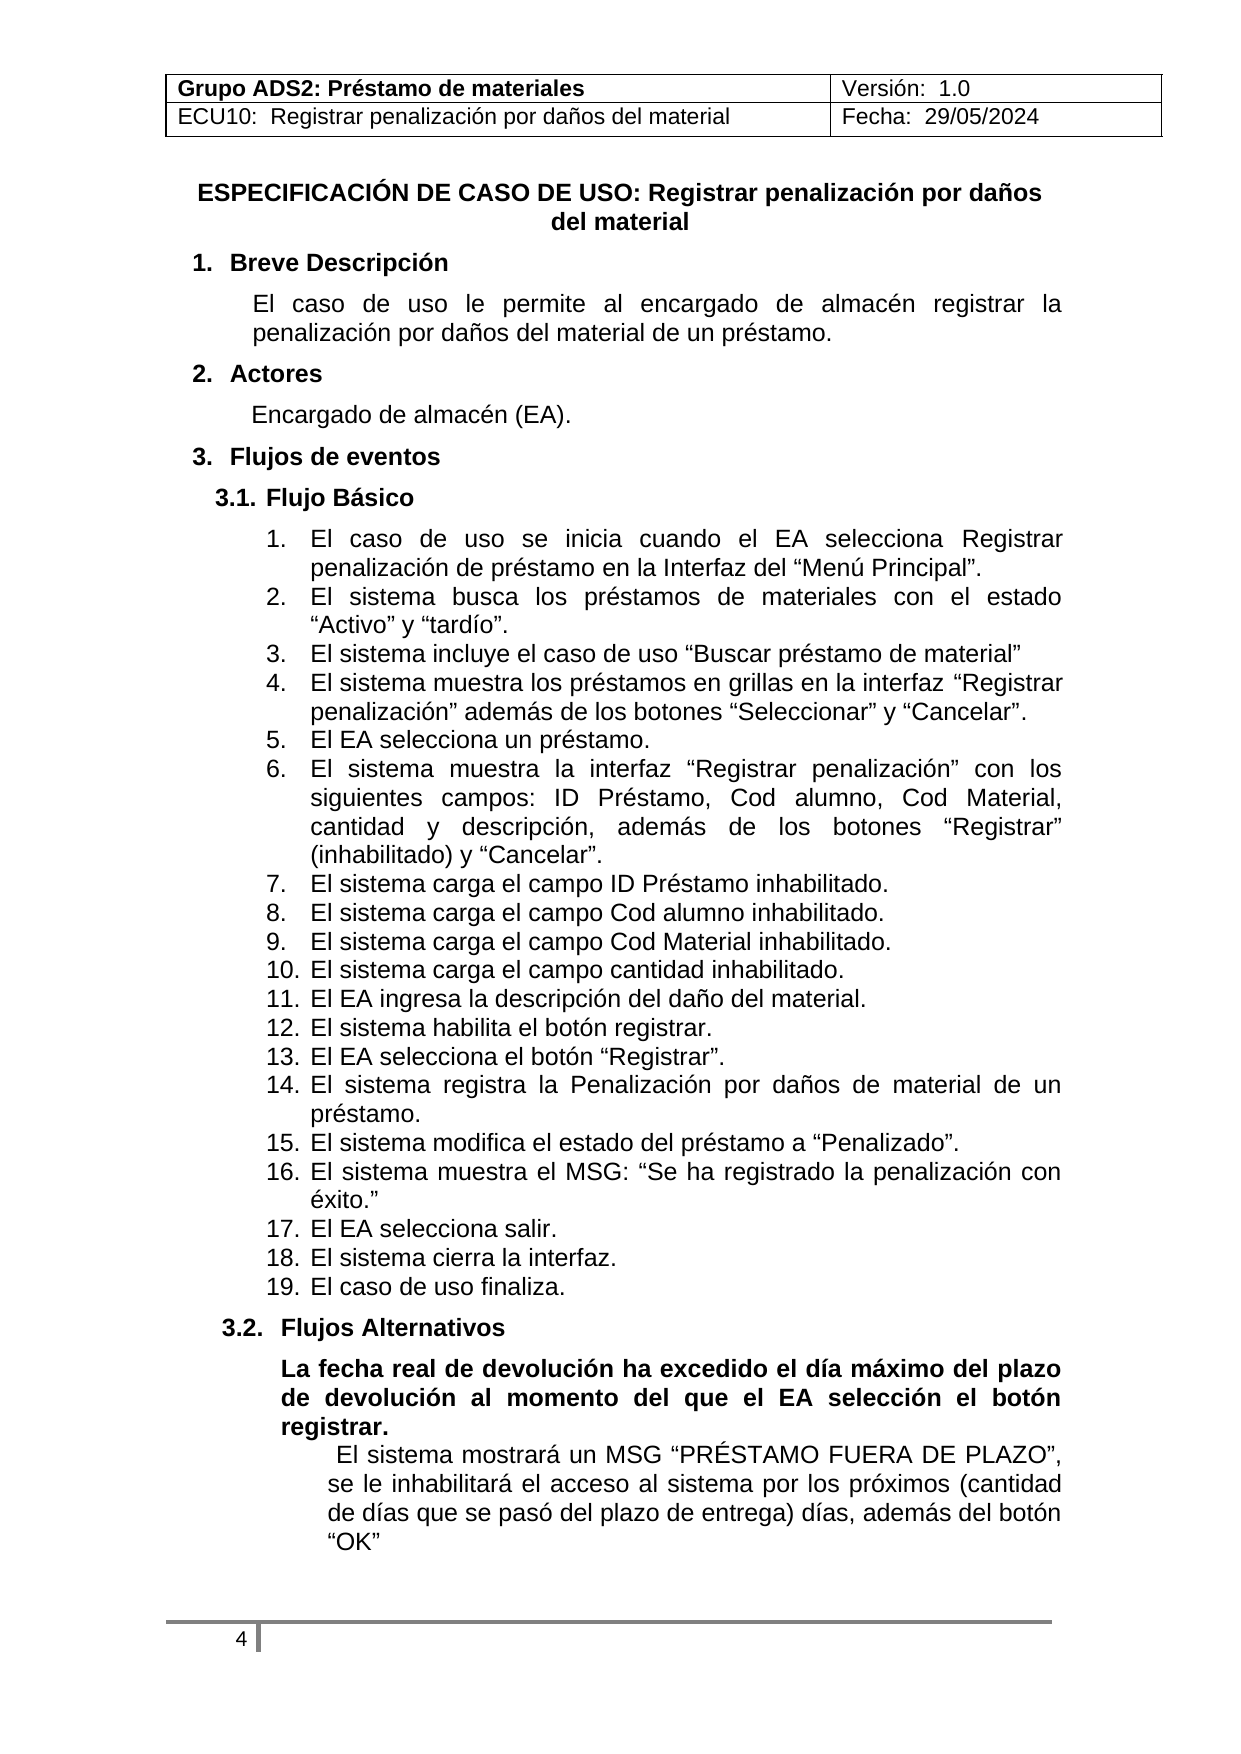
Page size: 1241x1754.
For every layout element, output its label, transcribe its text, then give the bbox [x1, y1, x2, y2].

list La fecha real de devolución ha excedido el día máximo del plazo de devolución al momento del que el EA selección el botón registrar. [281, 1354, 1063, 1440]
list El sistema habilita el botón registrar. [266, 1013, 1063, 1042]
list El caso de uso le permite al encargado de almacén registrar la penalización por daños del material de un préstamo. [252, 289, 1063, 347]
list El sistema muestra los préstamos en grillas en la interfaz “Registrar penalización” además de los botones “Seleccionar” y “Cancelar”. [266, 668, 1063, 725]
subtitle Flujos Alternativos [222, 1313, 1063, 1342]
list El sistema carga el campo Cod Material inhabilitado. [266, 927, 1063, 955]
list El sistema muestra el MSG: “Se ha registrado la penalización con éxito.” [266, 1157, 1063, 1214]
list El EA selecciona un préstamo. [266, 725, 1063, 754]
list El sistema modifica el estado del préstamo a “Penalizado”. [266, 1128, 1063, 1157]
list El sistema incluye el caso de uso “Buscar préstamo de material” [266, 639, 1063, 668]
subtitle Breve Descripción [192, 248, 1063, 277]
list El sistema carga el campo ID Préstamo inhabilitado. [266, 869, 1063, 898]
subtitle Actores [192, 359, 1063, 388]
list El caso de uso se inicia cuando el EA selecciona Registrar penalización de préstamo en la Interfaz del “Menú Principal”. [266, 524, 1063, 582]
list El sistema mostrará un MSG “PRÉSTAMO FUERA DE PLAZO”, se le inhabilitará el acceso al sistema por los próximos (cantidad de días que se pasó del plazo de entrega) días, además del botón “OK” [327, 1440, 1063, 1555]
text ESPECIFICACIÓN DE CASO DE USO: Registrar penalización por daños del material [177, 178, 1063, 235]
text Encargado de almacén (EA). [177, 400, 1063, 429]
subtitle Flujo Básico [215, 483, 1063, 512]
list El sistema registra la Penalización por daños de material de un préstamo. [266, 1070, 1063, 1128]
list El caso de uso finaliza. [266, 1272, 1063, 1300]
list El sistema muestra la interfaz “Registrar penalización” con los siguientes campos: ID Préstamo, Cod alumno, Cod Material, cantidad y descripción, además de los botones “Registrar” (inhabilitado) y “Cancelar”. [266, 754, 1063, 869]
subtitle Flujos de eventos [192, 442, 1063, 470]
list El sistema cierra la interfaz. [266, 1243, 1063, 1272]
list El EA selecciona el botón “Registrar”. [266, 1042, 1063, 1070]
list El sistema carga el campo Cod alumno inhabilitado. [266, 898, 1063, 927]
list El EA ingresa la descripción del daño del material. [266, 984, 1063, 1013]
list El EA selecciona salir. [266, 1214, 1063, 1243]
list El sistema carga el campo cantidad inhabilitado. [266, 955, 1063, 984]
list El sistema busca los préstamos de materiales con el estado “Activo” y “tardío”. [266, 582, 1063, 639]
